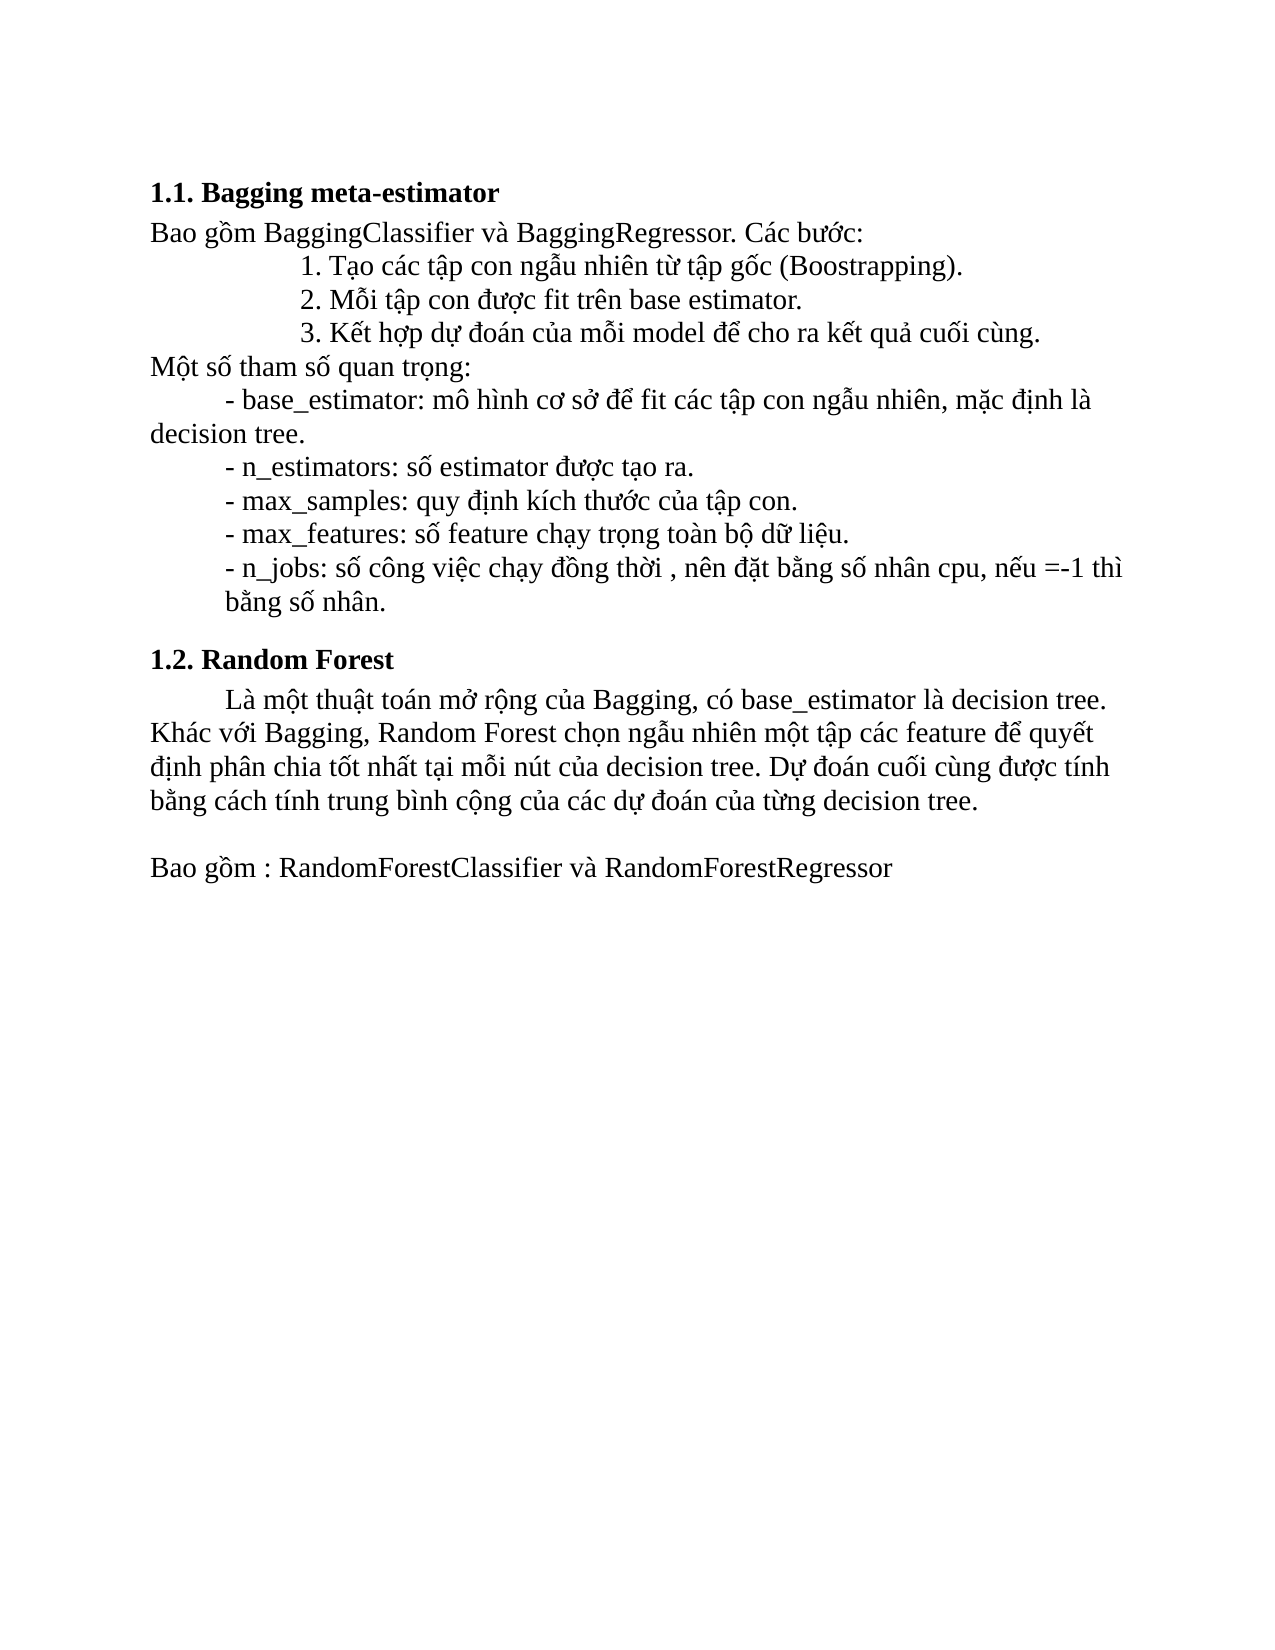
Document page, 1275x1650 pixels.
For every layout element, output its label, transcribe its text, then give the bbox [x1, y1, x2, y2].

text Là một thuật toán mở rộng của Bagging, có base_estimator là decision tree. Khác với Bagging, Random Forest chọn ngẫu nhiên một tập các feature để quyết định phân chia tốt nhất tại mỗi nút của decision tree. Dự đoán cuối cùng được tính bằng cách tính trung bình cộng của các dự đoán của từng decision tree. [150, 682, 1125, 816]
text - n_estimators: số estimator được tạo ra. [150, 449, 1125, 483]
text - max_samples: quy định kích thước của tập con. [150, 483, 1125, 517]
text - max_features: số feature chạy trọng toàn bộ dữ liệu. [150, 517, 1125, 550]
text Bao gồm : RandomForestClassifier và RandomForestRegressor [150, 850, 1125, 883]
subtitle 1.2. Random Forest [150, 642, 1125, 676]
text 1. Tạo các tập con ngẫu nhiên từ tập gốc (Boostrapping). [225, 248, 1125, 282]
text 3. Kết hợp dự đoán của mỗi model để cho ra kết quả cuối cùng. [225, 315, 1125, 349]
text Bao gồm BaggingClassifier và BaggingRegressor. Các bước: [150, 215, 1125, 248]
subtitle 1.1. Bagging meta-estimator [150, 175, 1125, 208]
text Một số tham số quan trọng: [150, 349, 1125, 382]
text 2. Mỗi tập con được fit trên base estimator. [225, 282, 1125, 315]
text - n_jobs: số công việc chạy đồng thời , nên đặt bằng số nhân cpu, nếu =-1 thì bằng số nhân. [150, 550, 1125, 617]
text - base_estimator: mô hình cơ sở để fit các tập con ngẫu nhiên, mặc định là decision tree. [150, 382, 1125, 449]
